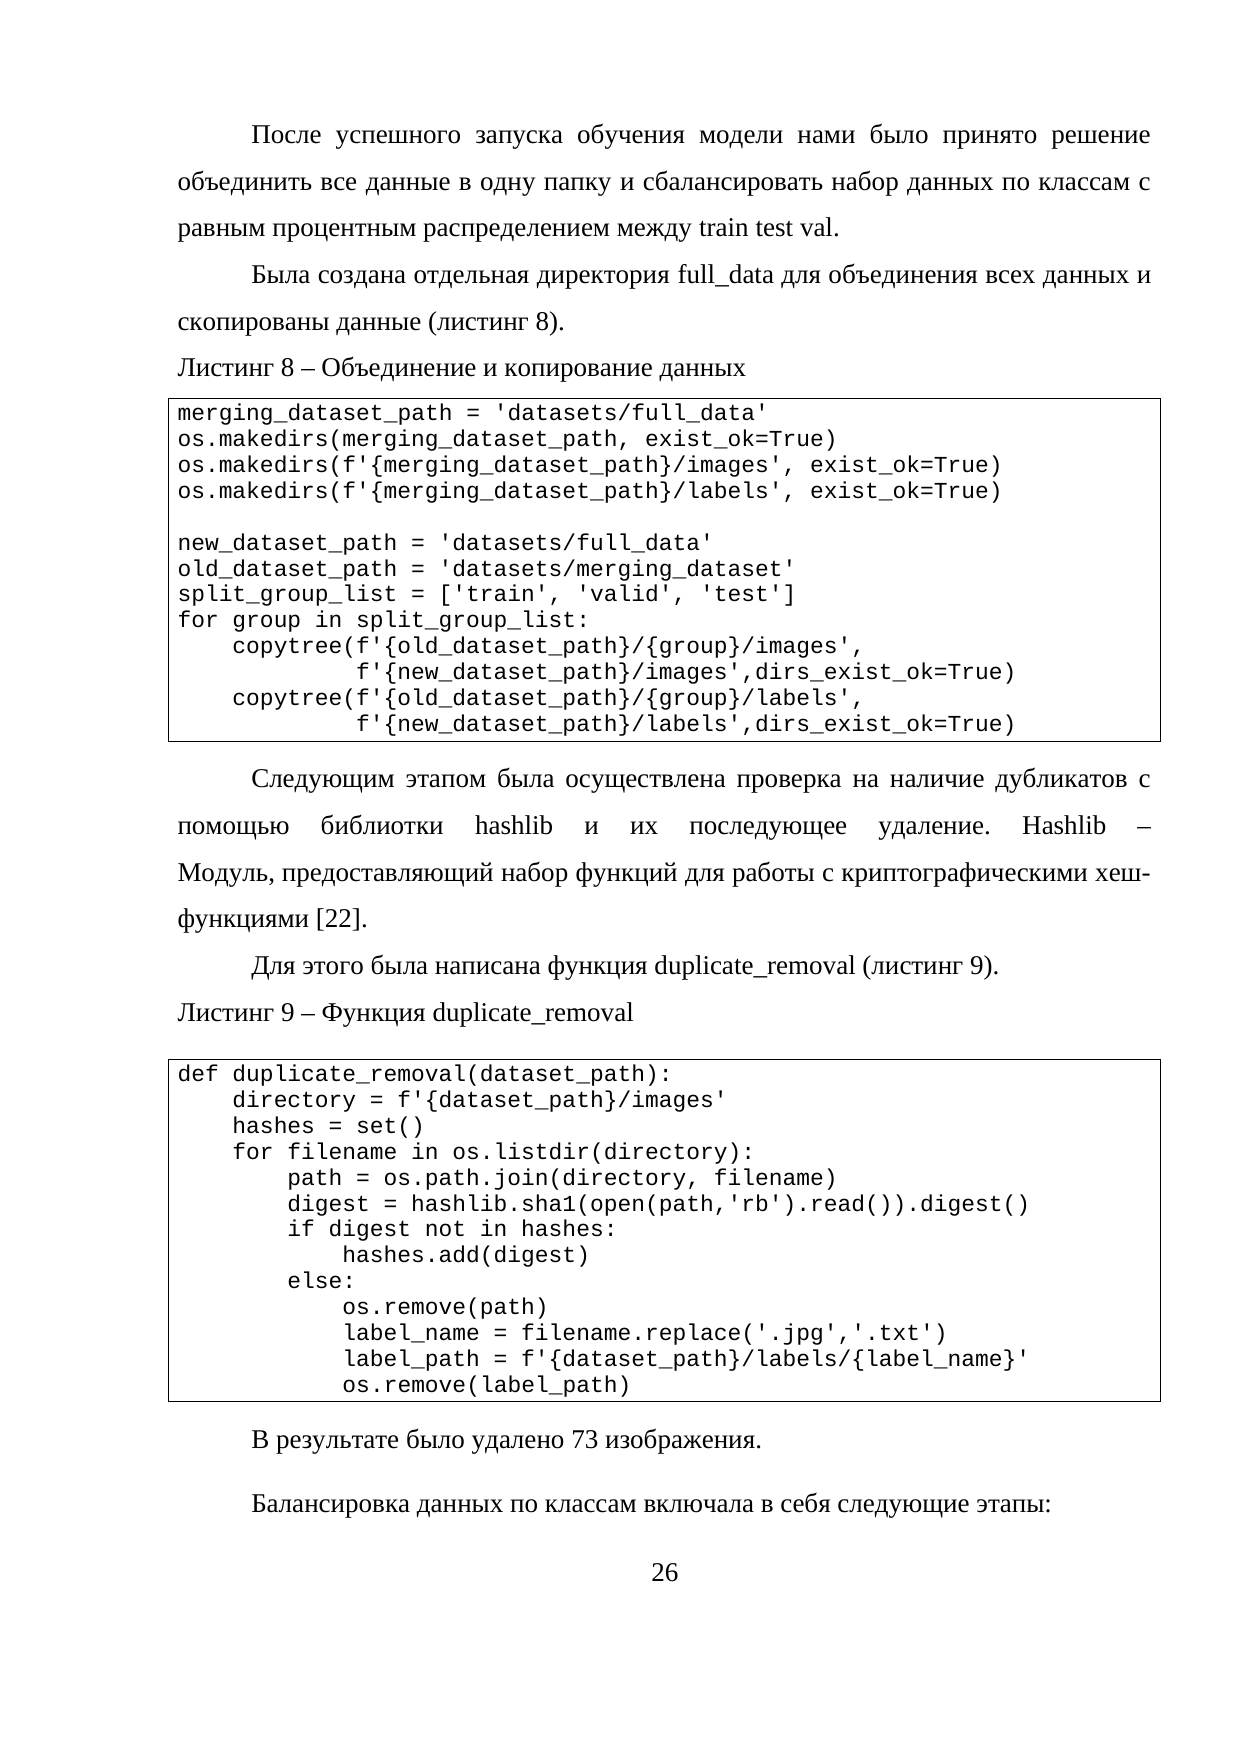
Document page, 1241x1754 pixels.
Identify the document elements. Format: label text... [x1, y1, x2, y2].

text Балансировка данных по классам включала в себя следующие этапы: [177, 1487, 1152, 1518]
text for group in split_group_list: [177, 609, 1152, 635]
text В результате было удалено 73 изображения. [177, 1423, 1152, 1454]
text def duplicate_removal(dataset_path): [169, 1060, 1160, 1088]
text merging_dataset_path = 'datasets/full_data' [169, 399, 1160, 427]
text label_name = filename.replace('.jpg','.txt') [177, 1322, 1152, 1347]
text old_dataset_path = 'datasets/merging_dataset' [177, 557, 1152, 583]
text digest = hashlib.sha1(open(path,'rb').read()).digest() [177, 1192, 1152, 1218]
text os.remove(label_path) [169, 1370, 1160, 1401]
text split_group_list = ['train', 'valid', 'test'] [177, 583, 1152, 609]
text Была создана отдельная директория full_data для объединения всех данных и скопированы данные (листинг 8). [177, 258, 1152, 336]
text path = os.path.join(directory, filename) [177, 1166, 1152, 1192]
text for filename in os.listdir(directory): [177, 1140, 1152, 1166]
text hashes = set() [177, 1114, 1152, 1140]
text hashes.add(digest) [177, 1244, 1152, 1270]
text Следующим этапом была осуществлена проверка на наличие дубликатов с помощью библиотки hashlib и их последующее удаление. Hashlib – Модуль, предоставляющий набор функций для работы с криптографическими хеш-функциями [22]. [177, 887, 1152, 933]
text После успешного запуска обучения модели нами было принято решение объединить все данные в одну папку и сбалансировать набор данных по классам с равным процентным распределением между train test val. [177, 118, 1152, 243]
text Листинг 9 – Функция duplicate_removal [177, 996, 1152, 1027]
text else: [177, 1270, 1152, 1296]
text os.makedirs(f'{merging_dataset_path}/images', exist_ok=True) [177, 453, 1152, 479]
text f'{new_dataset_path}/images',dirs_exist_ok=True) [177, 661, 1152, 687]
text f'{new_dataset_path}/labels',dirs_exist_ok=True) [169, 709, 1160, 741]
text os.remove(path) [177, 1296, 1152, 1322]
text if digest not in hashes: [177, 1218, 1152, 1244]
text label_path = f'{dataset_path}/labels/{label_name}' [177, 1347, 1152, 1370]
text copytree(f'{old_dataset_path}/{group}/images', [177, 635, 1152, 661]
text new_dataset_path = 'datasets/full_data' [177, 531, 1152, 557]
text directory = f'{dataset_path}/images' [177, 1088, 1152, 1114]
text Для этого была написана функция duplicate_removal (листинг 9). [177, 949, 1152, 980]
text os.makedirs(f'{merging_dataset_path}/labels', exist_ok=True) [177, 479, 1152, 505]
text os.makedirs(merging_dataset_path, exist_ok=True) [177, 427, 1152, 453]
text Листинг 8 – Объединение и копирование данных [177, 351, 1152, 383]
text copytree(f'{old_dataset_path}/{group}/labels', [177, 687, 1152, 709]
text Следующим этапом была осуществлена проверка на наличие дубликатов с помощью библиотки hashlib и их последующее удаление. Hashlib – Модуль, предоставляющий набор функций для работы с криптографическими хеш-функциями [22]. [177, 762, 1152, 856]
